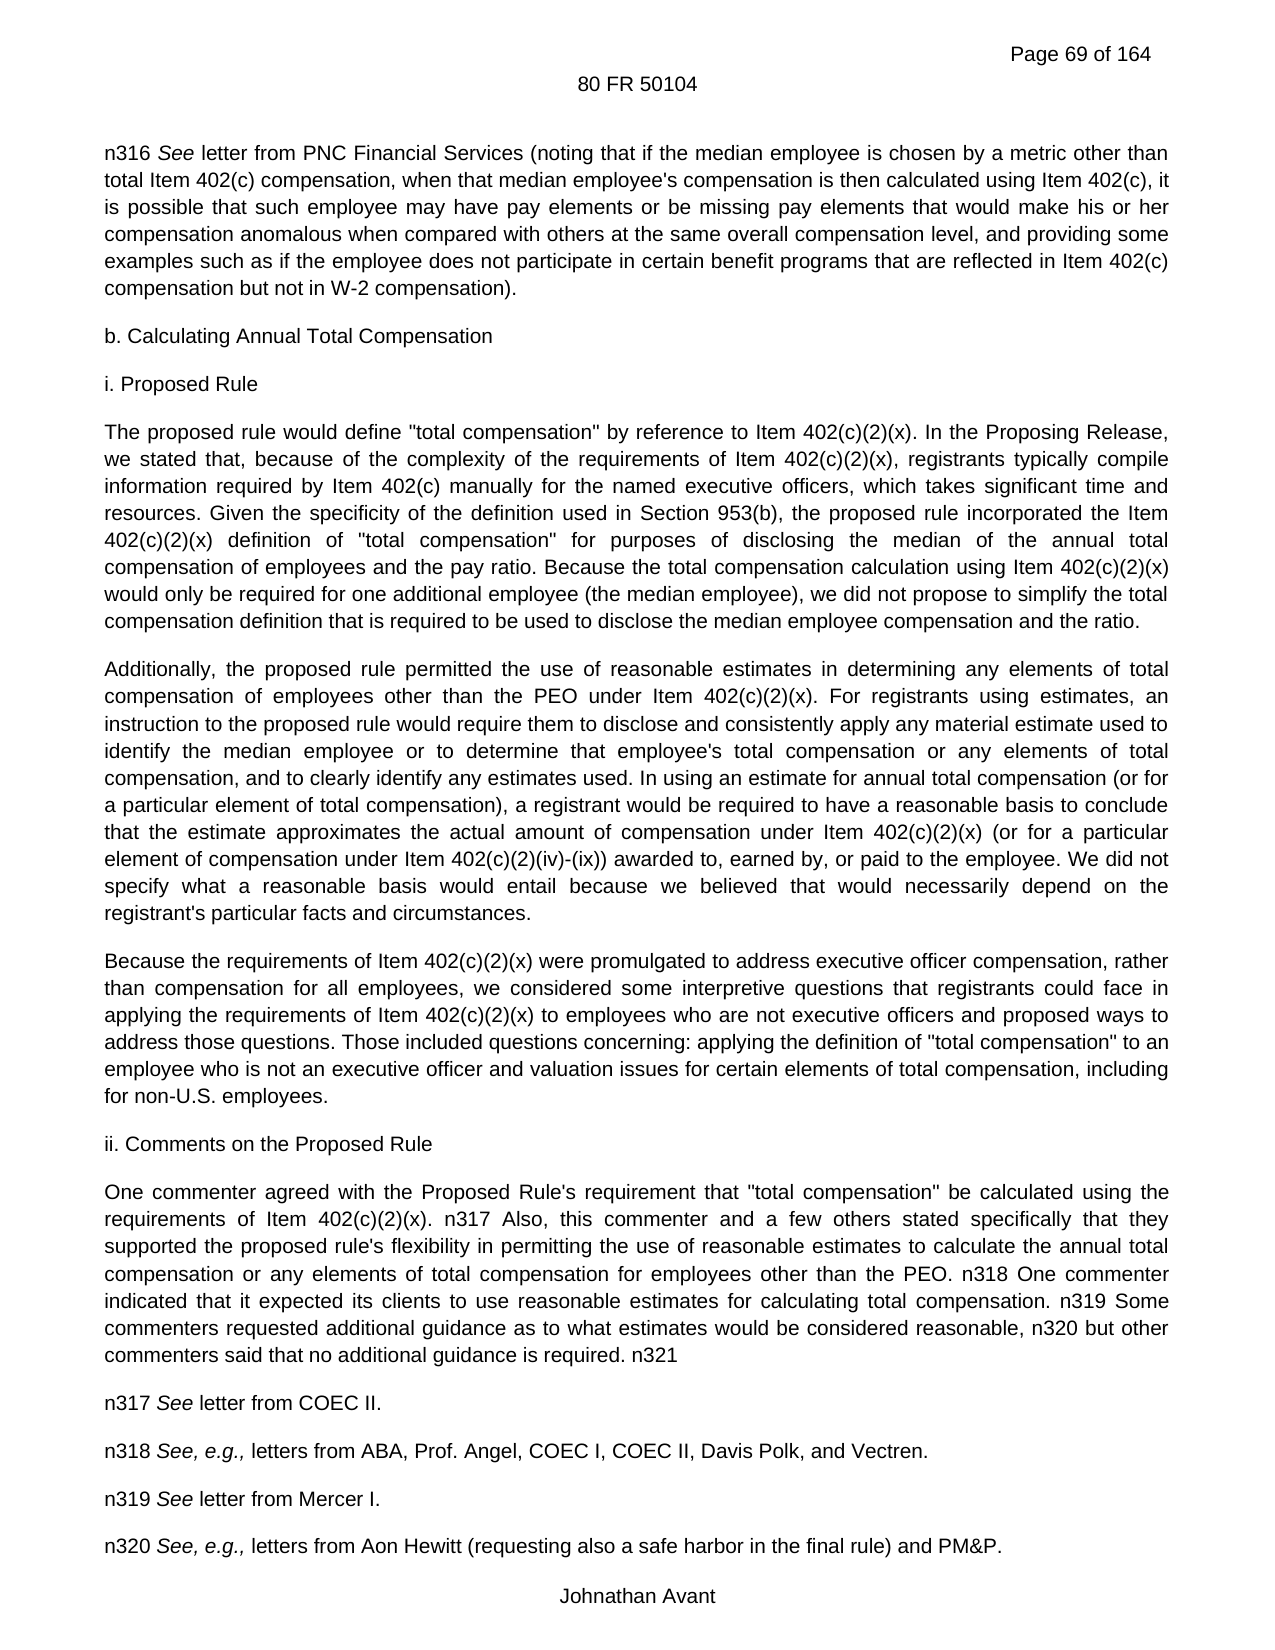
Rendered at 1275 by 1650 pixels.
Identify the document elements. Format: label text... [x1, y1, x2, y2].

text n317 See letter from COEC II. [104, 1387, 1171, 1414]
text The proposed rule would define "total compensation" by reference to Item 402(c)(2)(x). In the Proposing Release, we stated that, because of the complexity of the requirements of Item 402(c)(2)(x), registrants typically compile information required by Item 402(c) manually for the named executive officers, which takes significant time and resources. Given the specificity of the definition used in Section 953(b), the proposed rule incorporated the Item 402(c)(2)(x) definition of "total compensation" for purposes of disclosing the median of the annual total compensation of employees and the pay ratio. Because the total compensation calculation using Item 402(c)(2)(x) would only be required for one additional employee (the median employee), we did not propose to simplify the total compensation definition that is required to be used to disclose the median employee compensation and the ratio. [104, 417, 1171, 633]
text Additionally, the proposed rule permitted the use of reasonable estimates in determining any elements of total compensation of employees other than the PEO under Item 402(c)(2)(x). For registrants using estimates, an instruction to the proposed rule would require them to disclose and consistently apply any material estimate used to identify the median employee or to determine that employee's total compensation or any elements of total compensation, and to clearly identify any estimates used. In using an estimate for annual total compensation (or for a particular element of total compensation), a registrant would be required to have a reasonable basis to conclude that the estimate approximates the actual amount of compensation under Item 402(c)(2)(x) (or for a particular element of compensation under Item 402(c)(2)(iv)-(ix)) awarded to, earned by, or paid to the employee. We did not specify what a reasonable basis would entail because we believed that would necessarily depend on the registrant's particular facts and circumstances. [104, 654, 1171, 925]
text i. Proposed Rule [104, 369, 1171, 396]
text n316 See letter from PNC Financial Services (noting that if the median employee is chosen by a metric other than total Item 402(c) compensation, when that median employee's compensation is then calculated using Item 402(c), it is possible that such employee may have pay elements or be missing pay elements that would make his or her compensation anomalous when compared with others at the same overall compensation level, and providing some examples such as if the employee does not participate in certain benefit programs that are reflected in Item 402(c) compensation but not in W-2 compensation). [104, 137, 1171, 300]
text ii. Comments on the Proposed Rule [104, 1129, 1171, 1156]
text n319 See letter from Mercer I. [104, 1483, 1171, 1510]
text Because the requirements of Item 402(c)(2)(x) were promulgated to address executive officer compensation, rather than compensation for all employees, we considered some interpretive questions that registrants could face in applying the requirements of Item 402(c)(2)(x) to employees who are not executive officers and proposed ways to address those questions. Those included questions concerning: applying the definition of "total compensation" to an employee who is not an executive officer and valuation issues for certain elements of total compensation, including for non-U.S. employees. [104, 946, 1171, 1108]
text n320 See, e.g., letters from Aon Hewitt (requesting also a safe harbor in the final rule) and PM&P. [104, 1531, 1171, 1558]
text n318 See, e.g., letters from ABA, Prof. Angel, COEC I, COEC II, Davis Polk, and Vectren. [104, 1435, 1171, 1462]
text One commenter agreed with the Proposed Rule's requirement that "total compensation" be calculated using the requirements of Item 402(c)(2)(x). n317 Also, this commenter and a few others stated specifically that they supported the proposed rule's flexibility in permitting the use of reasonable estimates to calculate the annual total compensation or any elements of total compensation for employees other than the PEO. n318 One commenter indicated that it expected its clients to use reasonable estimates for calculating total compensation. n319 Some commenters requested additional guidance as to what estimates would be considered reasonable, n320 but other commenters said that no additional guidance is required. n321 [104, 1177, 1171, 1367]
text b. Calculating Annual Total Compensation [104, 321, 1171, 348]
